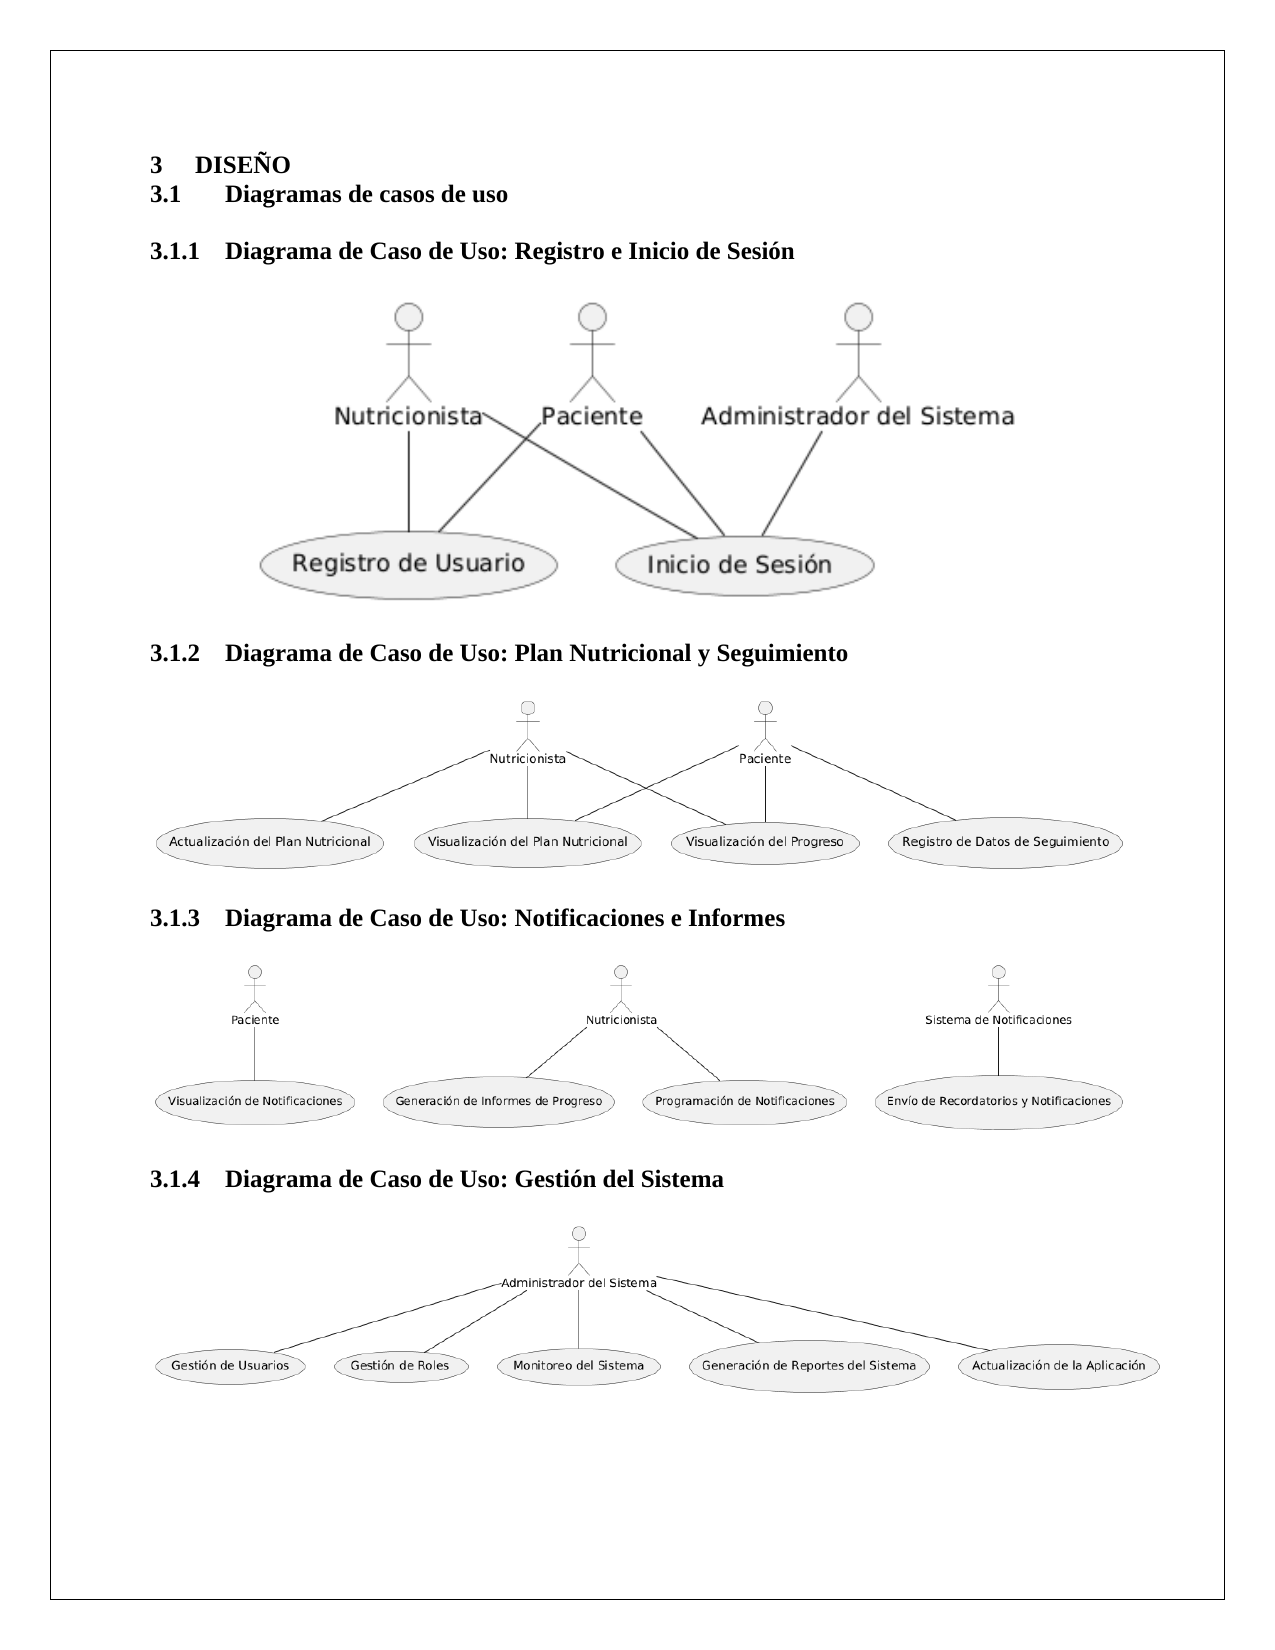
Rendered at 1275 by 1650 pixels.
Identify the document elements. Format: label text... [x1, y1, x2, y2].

subtitle DISEÑO [150, 150, 1125, 179]
subtitle Diagrama de Caso de Uso: Plan Nutricional y Seguimiento [150, 638, 1125, 666]
picture [150, 960, 1125, 1133]
subtitle Diagrama de Caso de Uso: Gestión del Sistema [150, 1164, 1125, 1192]
subtitle Diagrama de Caso de Uso: Notificaciones e Informes [150, 903, 1125, 932]
picture [150, 1221, 1163, 1396]
picture [150, 695, 1125, 872]
picture [250, 293, 1025, 607]
subtitle Diagramas de casos de uso [150, 179, 1125, 207]
subtitle Diagrama de Caso de Uso: Registro e Inicio de Sesión [150, 236, 1125, 265]
